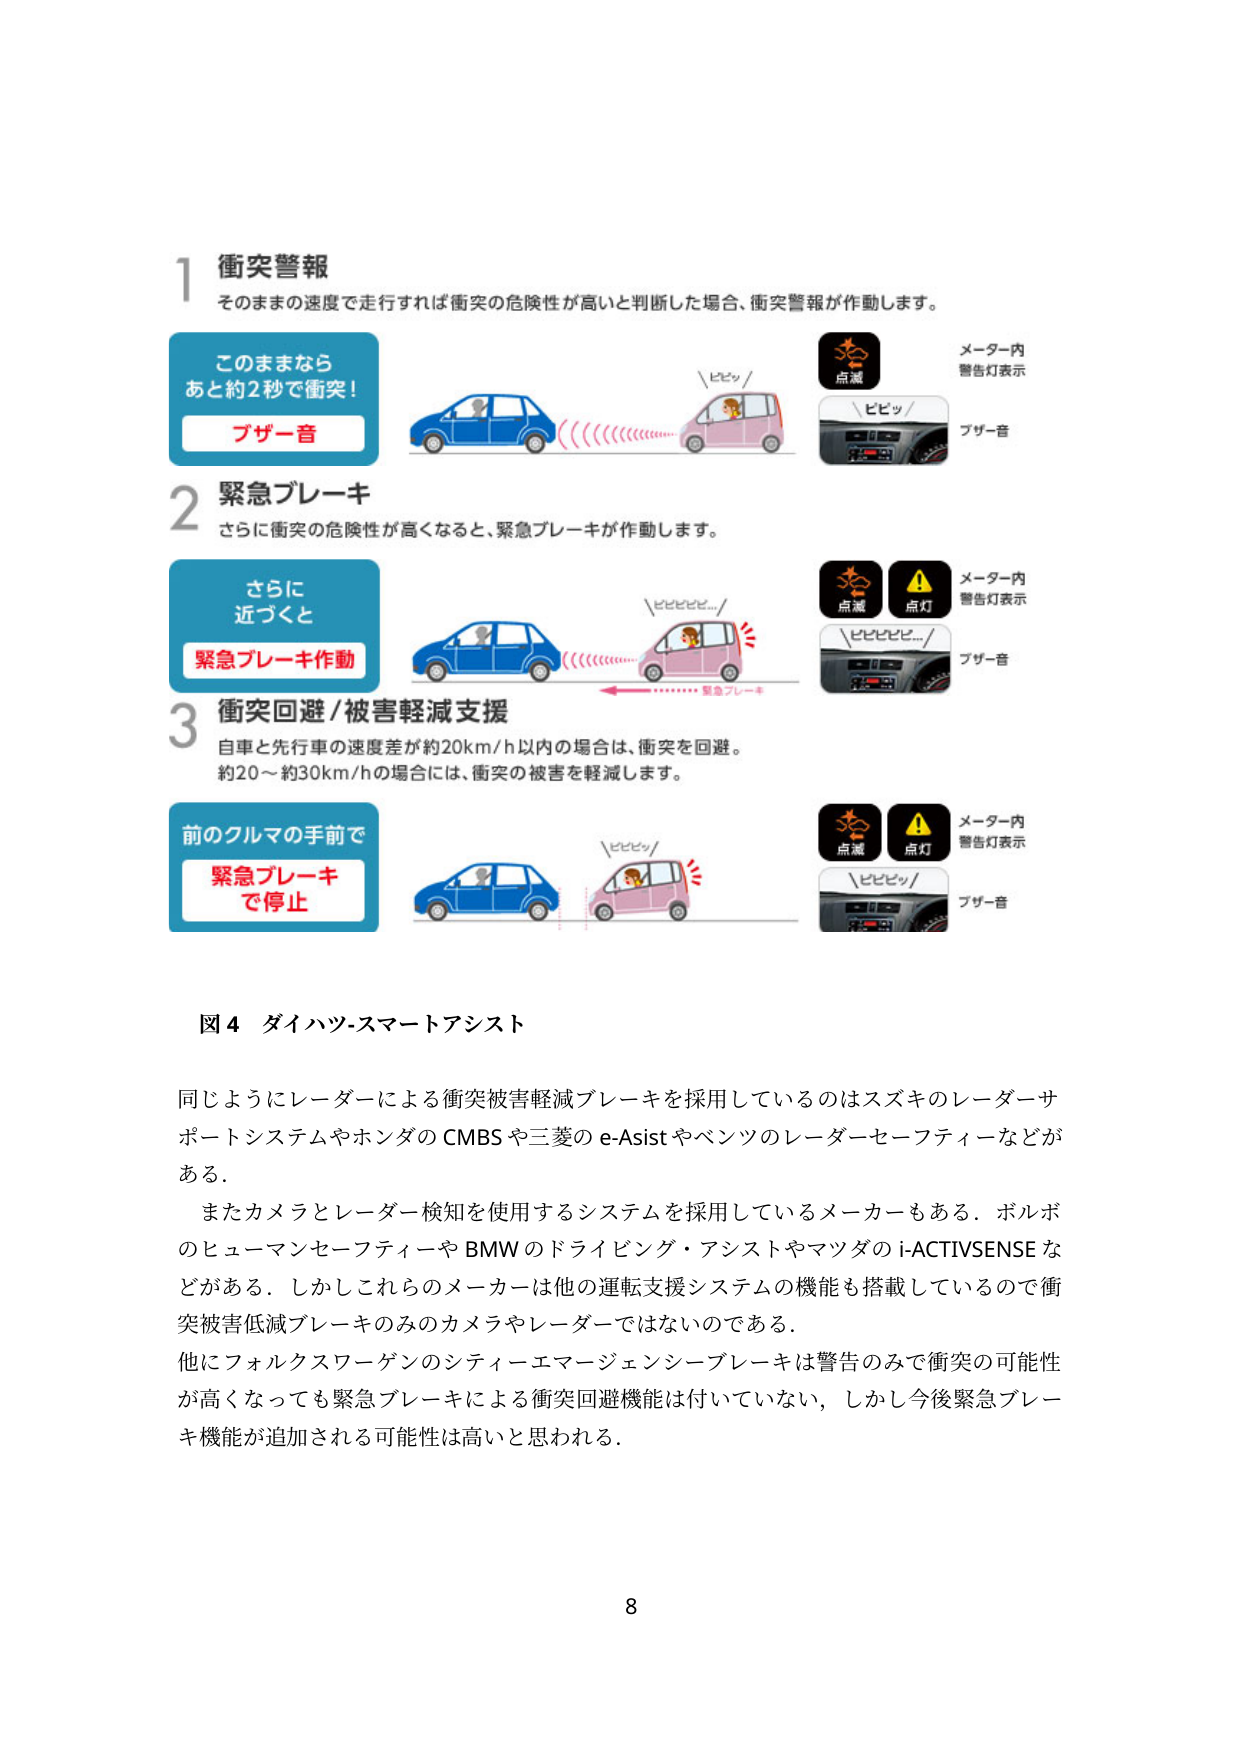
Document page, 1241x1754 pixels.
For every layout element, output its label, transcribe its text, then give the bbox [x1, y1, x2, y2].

text またカメラとレーダー検知を使用するシステムを採用しているメーカーもある．ボルボのヒューマンセーフティーやBMWのドライビング・アシストやマツダのi-ACTIVSENSEなどがある．しかしこれらのメーカーは他の運転支援システムの機能も搭載しているので衝突被害低減ブレーキのみのカメラやレーダーではないのである． [177, 1192, 1063, 1342]
text 同じようにレーダーによる衝突被害軽減ブレーキを採用しているのはスズキのレーダーサポートシステムやホンダのCMBSや三菱のe-Asistやベンツのレーダーセーフティーなどがある． [177, 1079, 1063, 1192]
picture [168, 252, 1057, 466]
text 図 4 ダイハツ-スマートアシスト [177, 1004, 1063, 1042]
text 他にフォルクスワーゲンのシティーエマージェンシーブレーキは警告のみで衝突の可能性が高くなっても緊急ブレーキによる衝突回避機能は付いていない，しかし今後緊急ブレーキ機能が追加される可能性は高いと思われる． [177, 1342, 1063, 1454]
picture [168, 479, 1058, 932]
